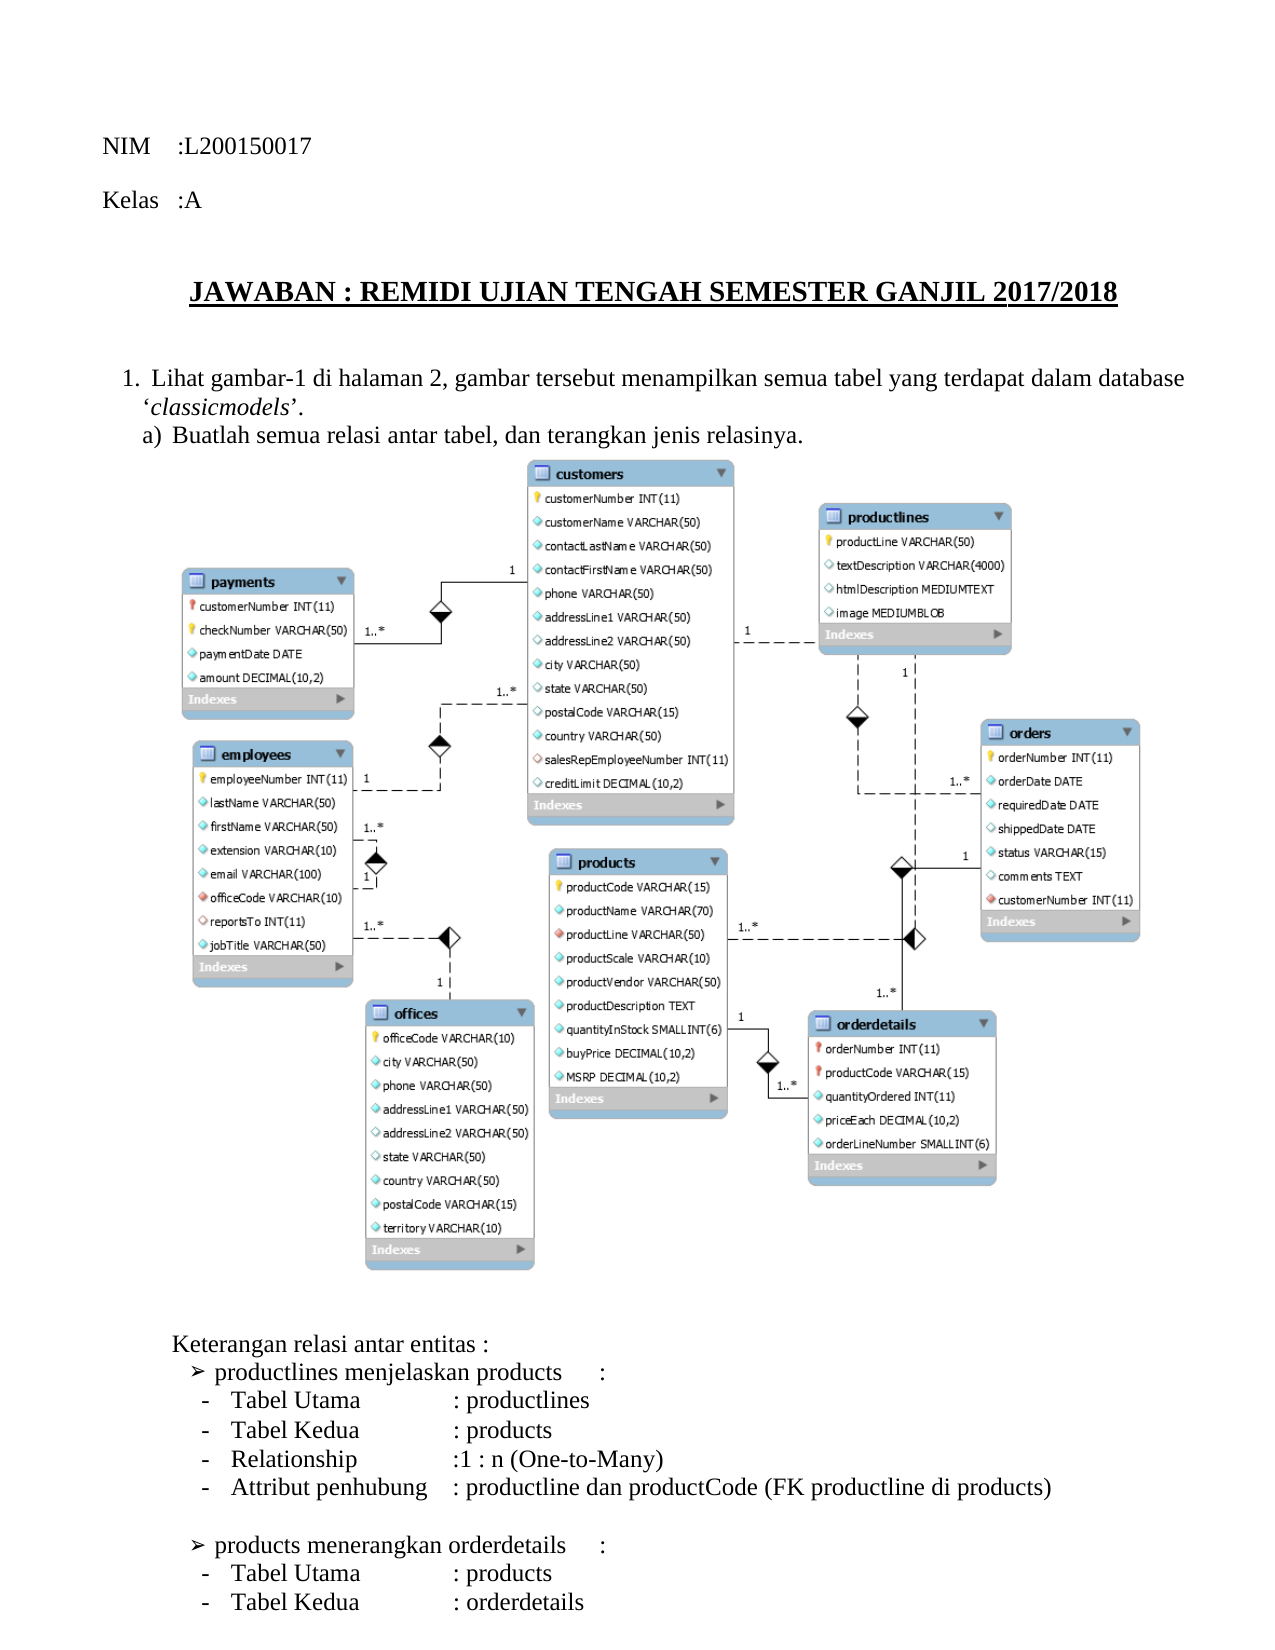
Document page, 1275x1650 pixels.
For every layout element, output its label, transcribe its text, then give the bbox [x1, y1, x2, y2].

text - Tabel Utama : products [201, 1563, 1204, 1587]
text - Tabel Utama : productlines [201, 1391, 1204, 1415]
text a) Buatlah semua relasi antar tabel, dan terangkan jenis relasinya. [142, 420, 1204, 449]
text ‘classicmodels’. [142, 392, 1204, 420]
text Kelas :A [102, 185, 1204, 214]
text JAWABAN : REMIDI UJIAN TENGAH SEMESTER GANJIL 2017/2018 [102, 274, 1204, 307]
picture [171, 449, 1150, 1280]
text - Attribut penhubung : productline dan productCode (FK productline di products) [201, 1472, 1204, 1501]
text NIM :L200150017 [102, 131, 1204, 160]
text - Tabel Kedua : orderdetails [201, 1587, 1204, 1616]
text 1. Lihat gambar-1 di halaman 2, gambar tersebut menampilkan semua tabel yang terdapat dalam database [108, 363, 1197, 392]
text ➢ products menerangkan orderdetails : [168, 1516, 627, 1563]
text - Relationship :1 : n (One-to-Many) [201, 1444, 1204, 1472]
text ➢ productlines menjelaskan products : [168, 1357, 627, 1391]
text - Tabel Kedua : products [201, 1415, 1204, 1444]
text Keterangan relasi antar entitas : [172, 1329, 1204, 1357]
